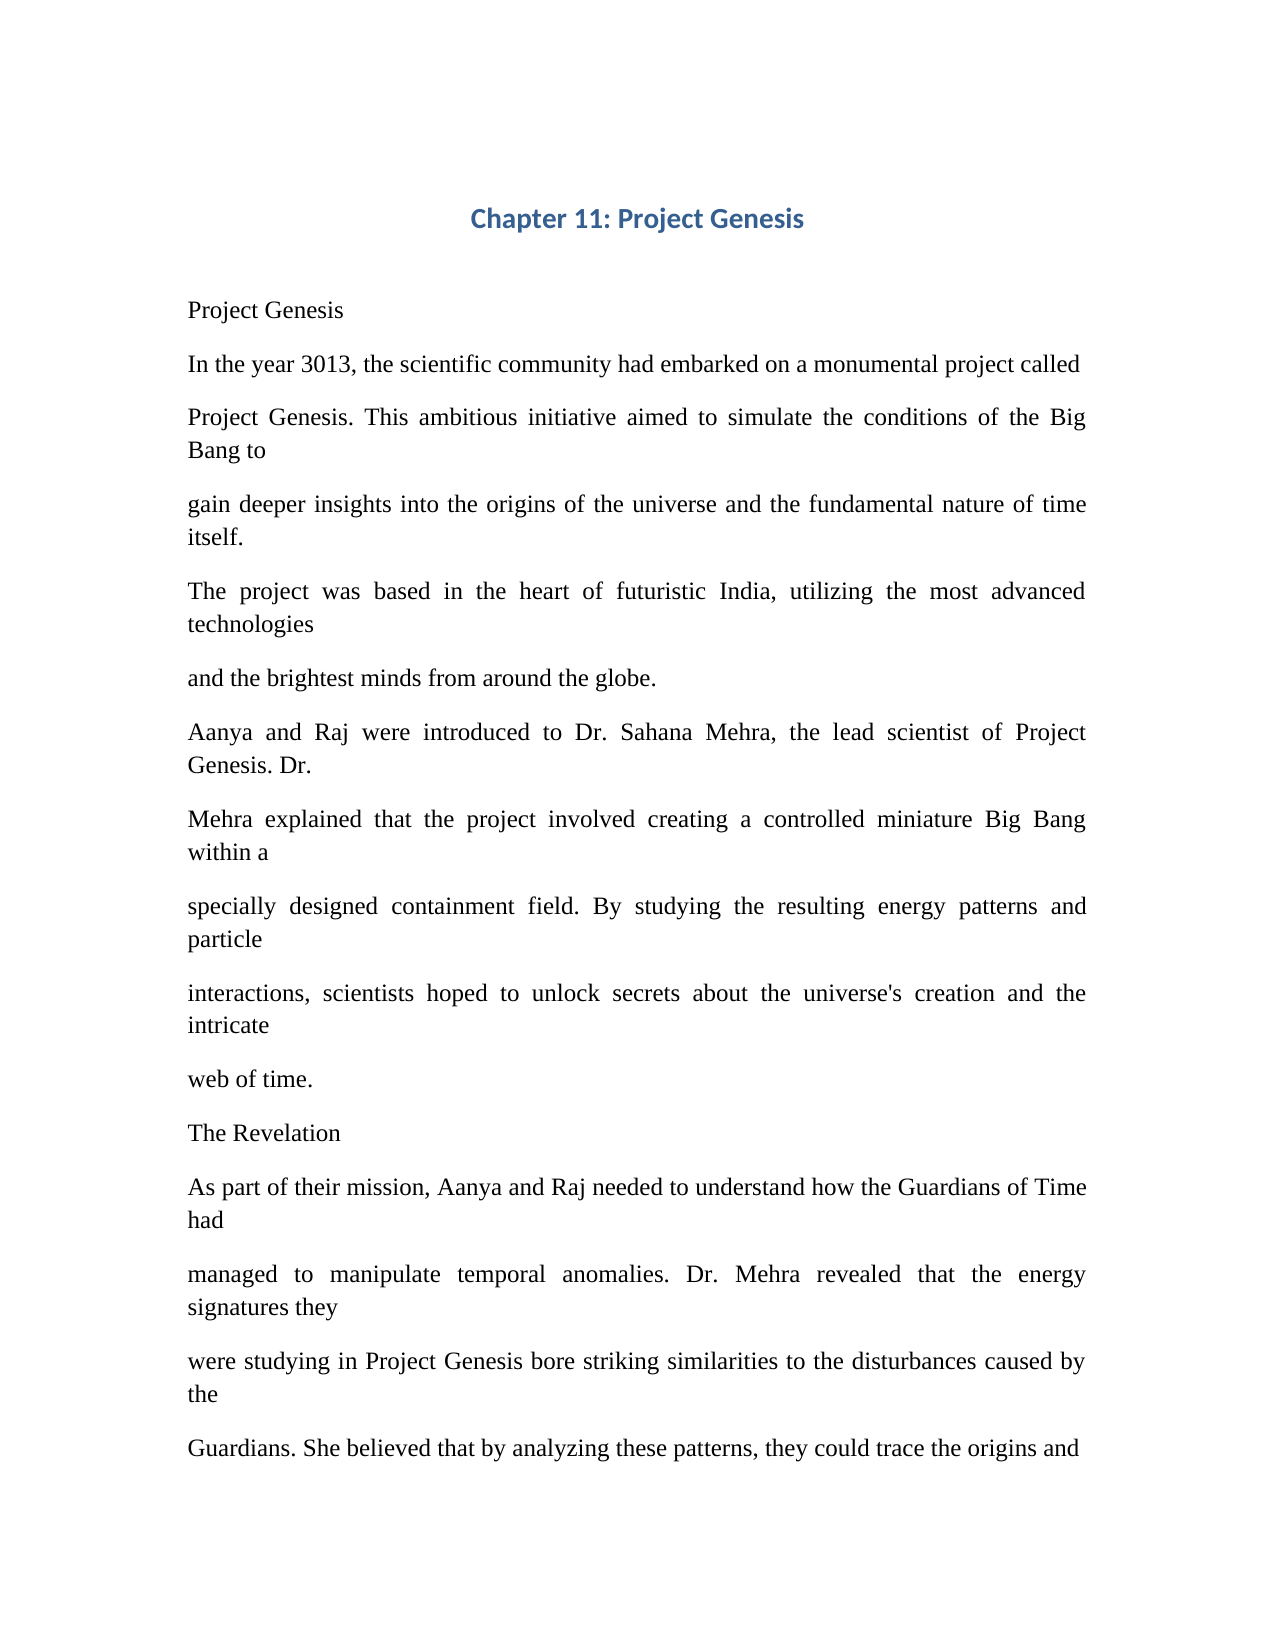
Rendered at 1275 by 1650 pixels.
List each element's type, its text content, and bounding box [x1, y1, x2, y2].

text gain deeper insights into the origins of the universe and the fundamental nature of time itself. [187, 489, 1087, 551]
text interactions, scientists hoped to unlock secrets about the universe's creation and the intricate [187, 978, 1087, 1039]
text and the brightest minds from around the globe. [187, 663, 1087, 692]
text specially designed containment field. By studying the resulting energy patterns and particle [187, 891, 1087, 952]
text Guardians. She believed that by analyzing these patterns, they could trace the origins and [187, 1433, 1087, 1462]
text As part of their mission, Aanya and Raj needed to understand how the Guardians of Time had [187, 1172, 1087, 1234]
text managed to manipulate temporal anomalies. Dr. Mehra revealed that the energy signatures they [187, 1259, 1087, 1321]
subtitle Chapter 11: Project Genesis [187, 200, 1087, 236]
text The project was based in the heart of futuristic India, utilizing the most advanced technologies [187, 576, 1087, 638]
text web of time. [187, 1064, 1087, 1093]
text Mehra explained that the project involved creating a controlled miniature Big Bang within a [187, 804, 1087, 866]
text Aanya and Raj were introduced to Dr. Sahana Mehra, the lead scientist of Project Genesis. Dr. [187, 717, 1087, 779]
text Project Genesis. This ambitious initiative aimed to simulate the conditions of the Big Bang to [187, 402, 1087, 464]
text Project Genesis [187, 295, 1087, 323]
text In the year 3013, the scientific community had embarked on a monumental project called [187, 349, 1087, 377]
text The Revelation [187, 1118, 1087, 1147]
text were studying in Project Genesis bore striking similarities to the disturbances caused by the [187, 1346, 1087, 1408]
